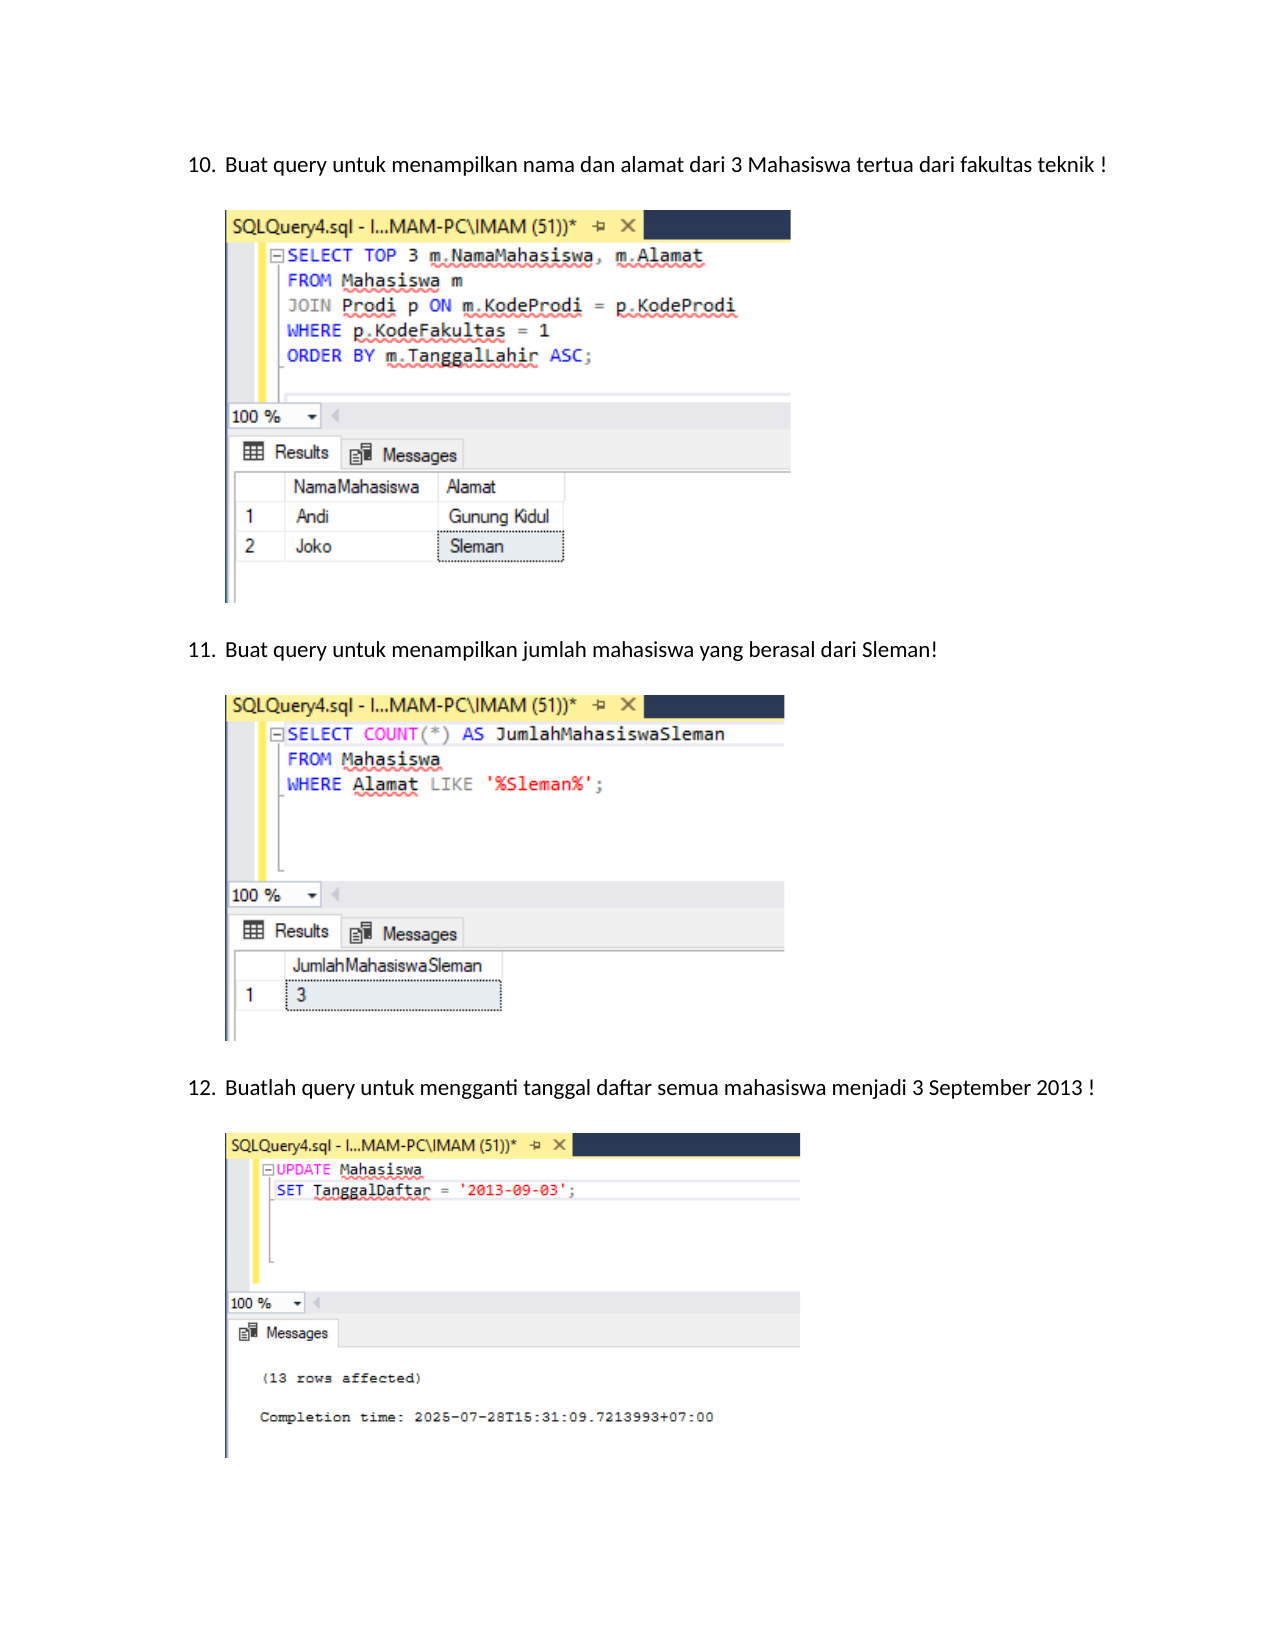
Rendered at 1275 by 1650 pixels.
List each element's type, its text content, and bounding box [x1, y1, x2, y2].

list Buat query untuk menampilkan jumlah mahasiswa yang berasal dari Sleman! [187, 635, 1125, 663]
list Buat query untuk menampilkan nama dan alamat dari 3 Mahasiswa tertua dari fakultas teknik ! [187, 150, 1125, 178]
picture [225, 1133, 800, 1458]
list Buatlah query untuk mengganti tanggal daftar semua mahasiswa menjadi 3 September 2013 ! [187, 1073, 1125, 1101]
picture [225, 695, 785, 1041]
picture [225, 210, 791, 603]
